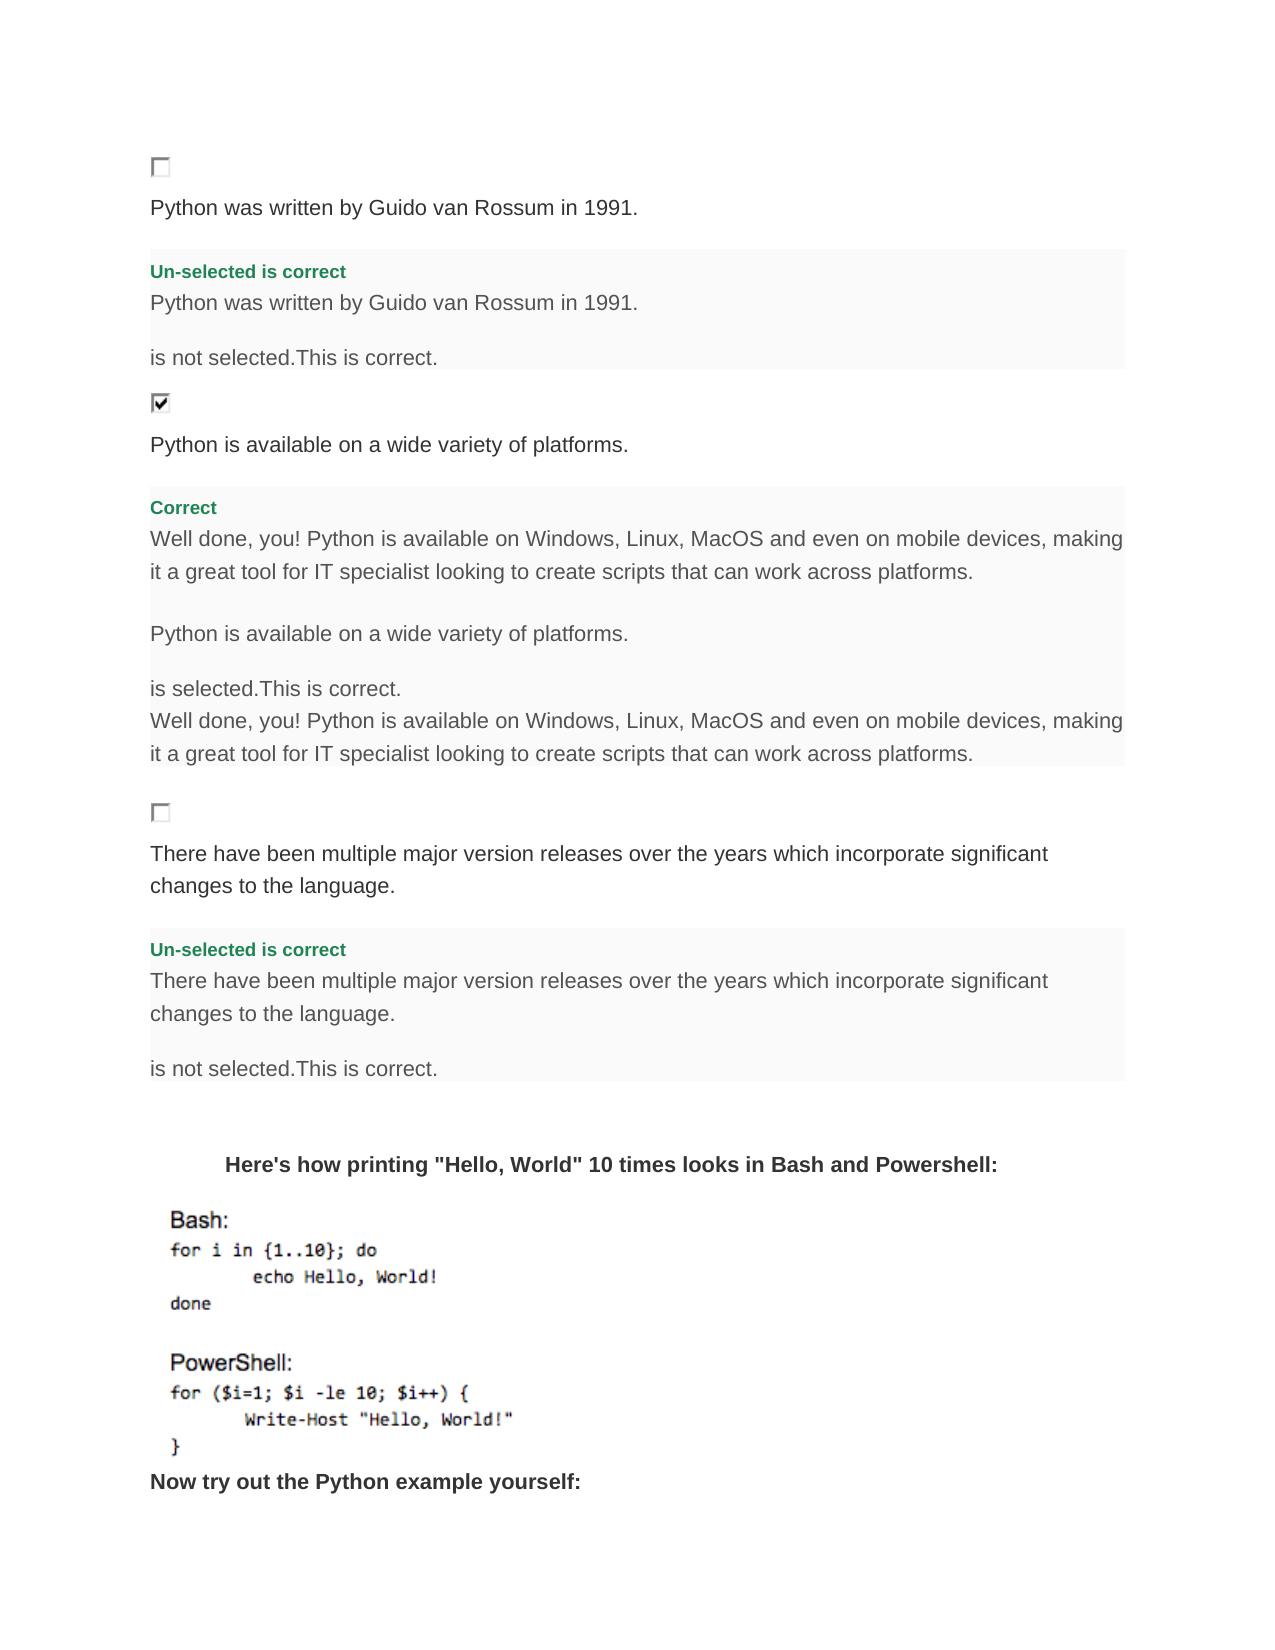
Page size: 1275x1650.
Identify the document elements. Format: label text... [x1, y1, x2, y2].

text Python was written by Guido van Rossum in 1991. [150, 188, 1125, 220]
text Python was written by Guido van Rossum in 1991. [150, 282, 1125, 315]
text There have been multiple major version releases over the years which incorporate significant changes to the language. [150, 961, 1125, 1026]
text There have been multiple major version releases over the years which incorporate significant changes to the language. [150, 833, 1125, 899]
text Well done, you! Python is available on Windows, Linux, MacOS and even on mobile devices, making it a great tool for IT specialist looking to create scripts that can work across platforms. [150, 701, 1125, 766]
text Correct [150, 486, 1125, 519]
text Python is available on a wide variety of platforms. [150, 613, 1125, 646]
text Un-selected is correct [150, 928, 1125, 961]
text Well done, you! Python is available on Windows, Linux, MacOS and even on mobile devices, making it a great tool for IT specialist looking to create scripts that can work across platforms. [150, 519, 1125, 584]
picture [150, 1208, 557, 1462]
text is not selected.This is correct. [150, 344, 1125, 369]
text Un-selected is correct [150, 249, 1125, 282]
text Python is available on a wide variety of platforms. [150, 424, 1125, 457]
text Here's how printing "Hello, World" 10 times looks in Bash and Powershell: [150, 1144, 1125, 1177]
text Now try out the Python example yourself: [150, 1461, 1125, 1494]
text is selected.This is correct. [150, 675, 1125, 701]
text is not selected.This is correct. [150, 1055, 1125, 1081]
